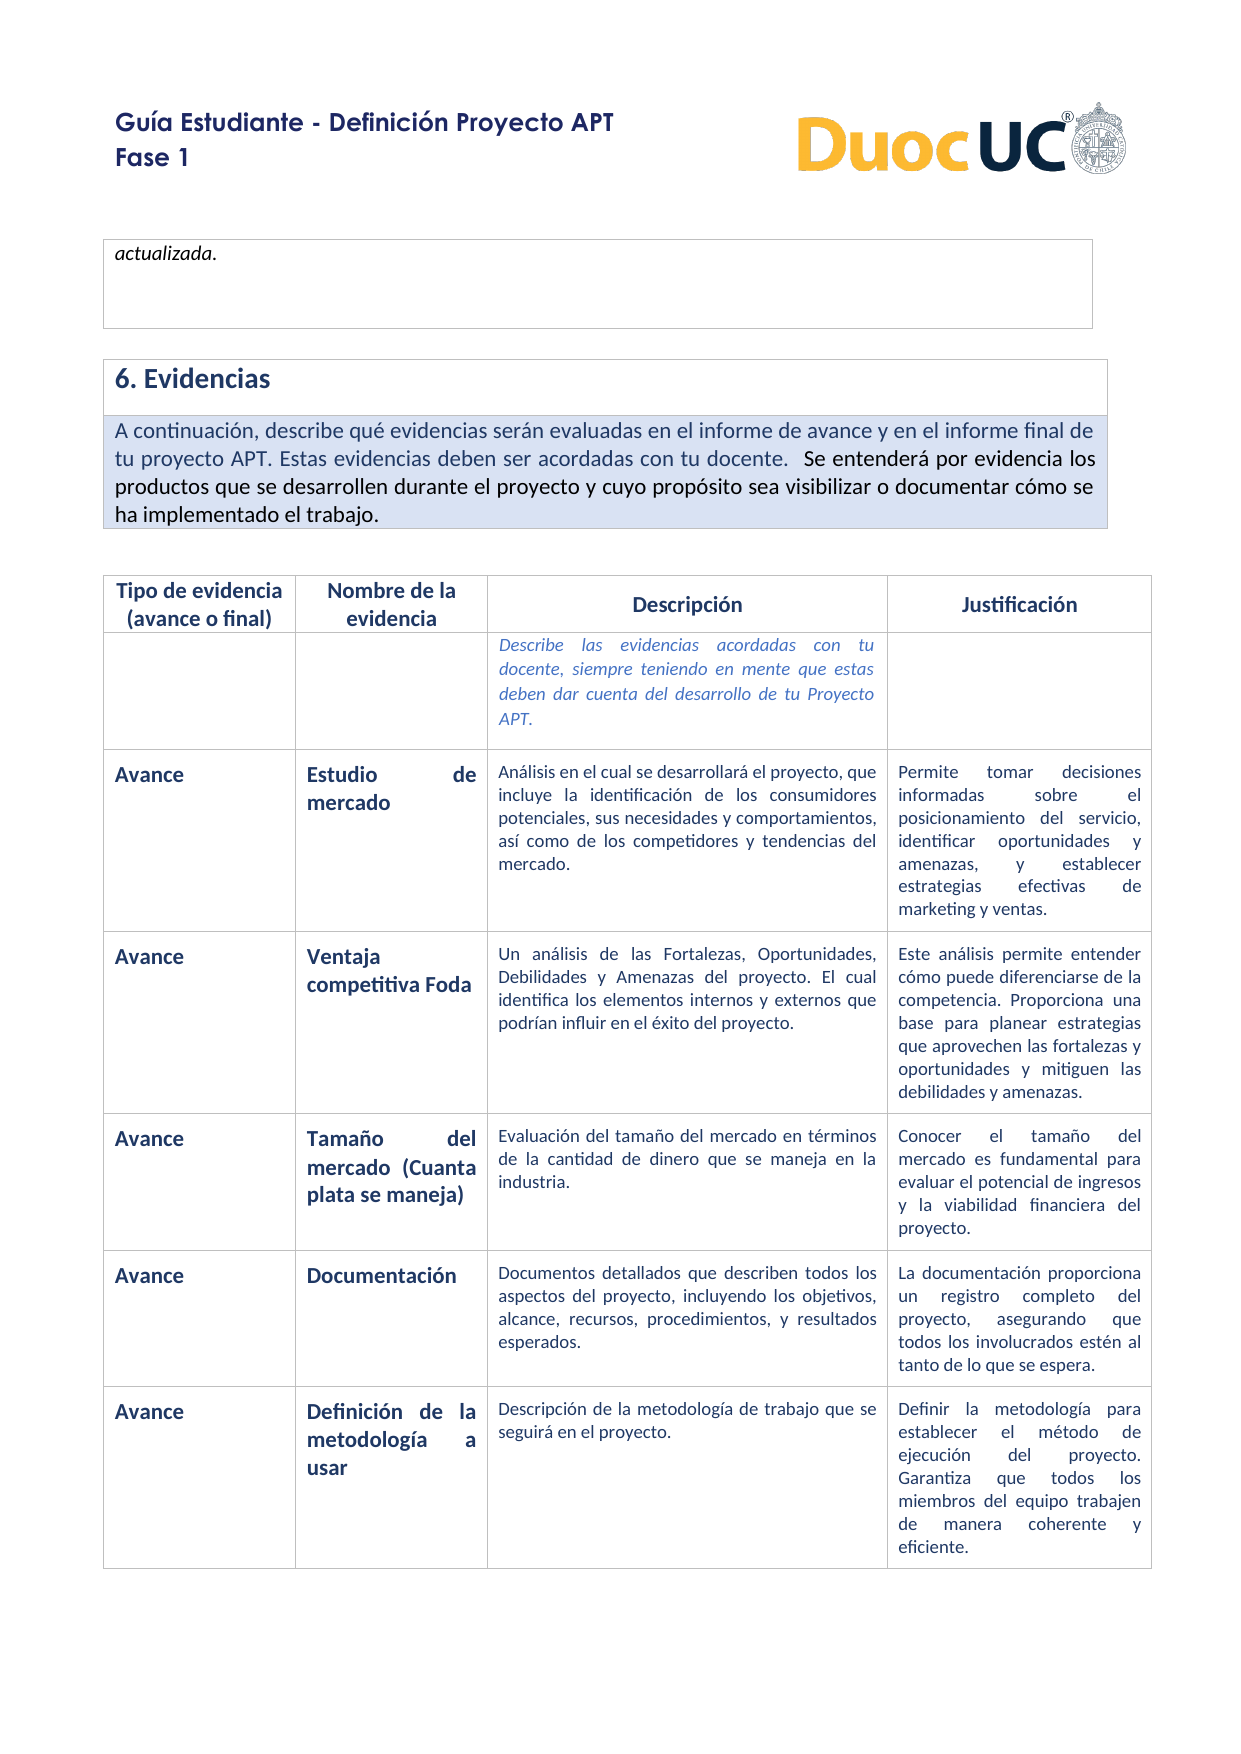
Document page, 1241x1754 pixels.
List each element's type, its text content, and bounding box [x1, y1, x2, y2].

table_cell Permite tomar decisiones informadas sobre el posicionamiento del servicio, identificar oportunidades y amenazas, y establecer estrategias efectivas de marketing y ventas. [888, 750, 1151, 931]
table_cell Tamaño del mercado (Cuanta plata se maneja) [296, 1114, 487, 1249]
table_header Justificación [888, 576, 1151, 632]
table_cell Conocer el tamaño del mercado es fundamental para evaluar el potencial de ingresos y la viabilidad financiera del proyecto. [888, 1114, 1151, 1249]
table_header Descripción [488, 576, 887, 632]
picture [798, 102, 1126, 174]
table_cell Avance [104, 1114, 295, 1249]
table_cell A continuación, describe qué evidencias serán evaluadas en el informe de avance y en el informe final de tu proyecto APT. Estas evidencias deben ser acordadas con tu docente. Se entenderá por evidencia los productos que se desarrollen durante el proyecto y cuyo propósito sea visibilizar o documentar cómo se ha implementado el trabajo. [104, 416, 1107, 528]
table_cell Ventaja competitiva Foda [296, 932, 487, 1113]
table_cell Avance [104, 750, 295, 931]
table_cell Este análisis permite entender cómo puede diferenciarse de la competencia. Proporciona una base para planear estrategias que aprovechen las fortalezas y oportunidades y mitiguen las debilidades y amenazas. [888, 932, 1151, 1113]
table_header 6. Evidencias [104, 360, 1107, 415]
table_cell Definición de la metodología a usar [296, 1387, 487, 1568]
table_cell Documentos detallados que describen todos los aspectos del proyecto, incluyendo los objetivos, alcance, recursos, procedimientos, y resultados esperados. [488, 1251, 887, 1386]
table_cell Evaluación del tamaño del mercado en términos de la cantidad de dinero que se maneja en la industria. [488, 1114, 887, 1249]
table_cell [296, 633, 487, 748]
table_cell Definir la metodología para establecer el método de ejecución del proyecto. Garantiza que todos los miembros del equipo trabajen de manera coherente y eficiente. [888, 1387, 1151, 1568]
table_header Tipo de evidencia (avance o final) [104, 576, 295, 632]
table_cell Un análisis de las Fortalezas, Oportunidades, Debilidades y Amenazas del proyecto. El cual identifica los elementos internos y externos que podrían influir en el éxito del proyecto. [488, 932, 887, 1113]
table_cell Avance [104, 1251, 295, 1386]
table_cell Avance [104, 1387, 295, 1568]
table_cell Descripción de la metodología de trabajo que se seguirá en el proyecto. [488, 1387, 887, 1568]
table_cell Análisis en el cual se desarrollará el proyecto, que incluye la identificación de los consumidores potenciales, sus necesidades y comportamientos, así como de los competidores y tendencias del mercado. [488, 750, 887, 931]
table_cell Describe las evidencias acordadas con tu docente, siempre teniendo en mente que estas deben dar cuenta del desarrollo de tu Proyecto APT. [488, 633, 887, 748]
table_cell [104, 633, 295, 748]
table_cell Estudio de mercado [296, 750, 487, 931]
table_cell La documentación proporciona un registro completo del proyecto, asegurando que todos los involucrados estén al tanto de lo que se espera. [888, 1251, 1151, 1386]
table_cell [888, 633, 1151, 748]
table_header Nombre de la evidencia [296, 576, 487, 632]
table_cell Documentación [296, 1251, 487, 1386]
table_cell Avance [104, 932, 295, 1113]
